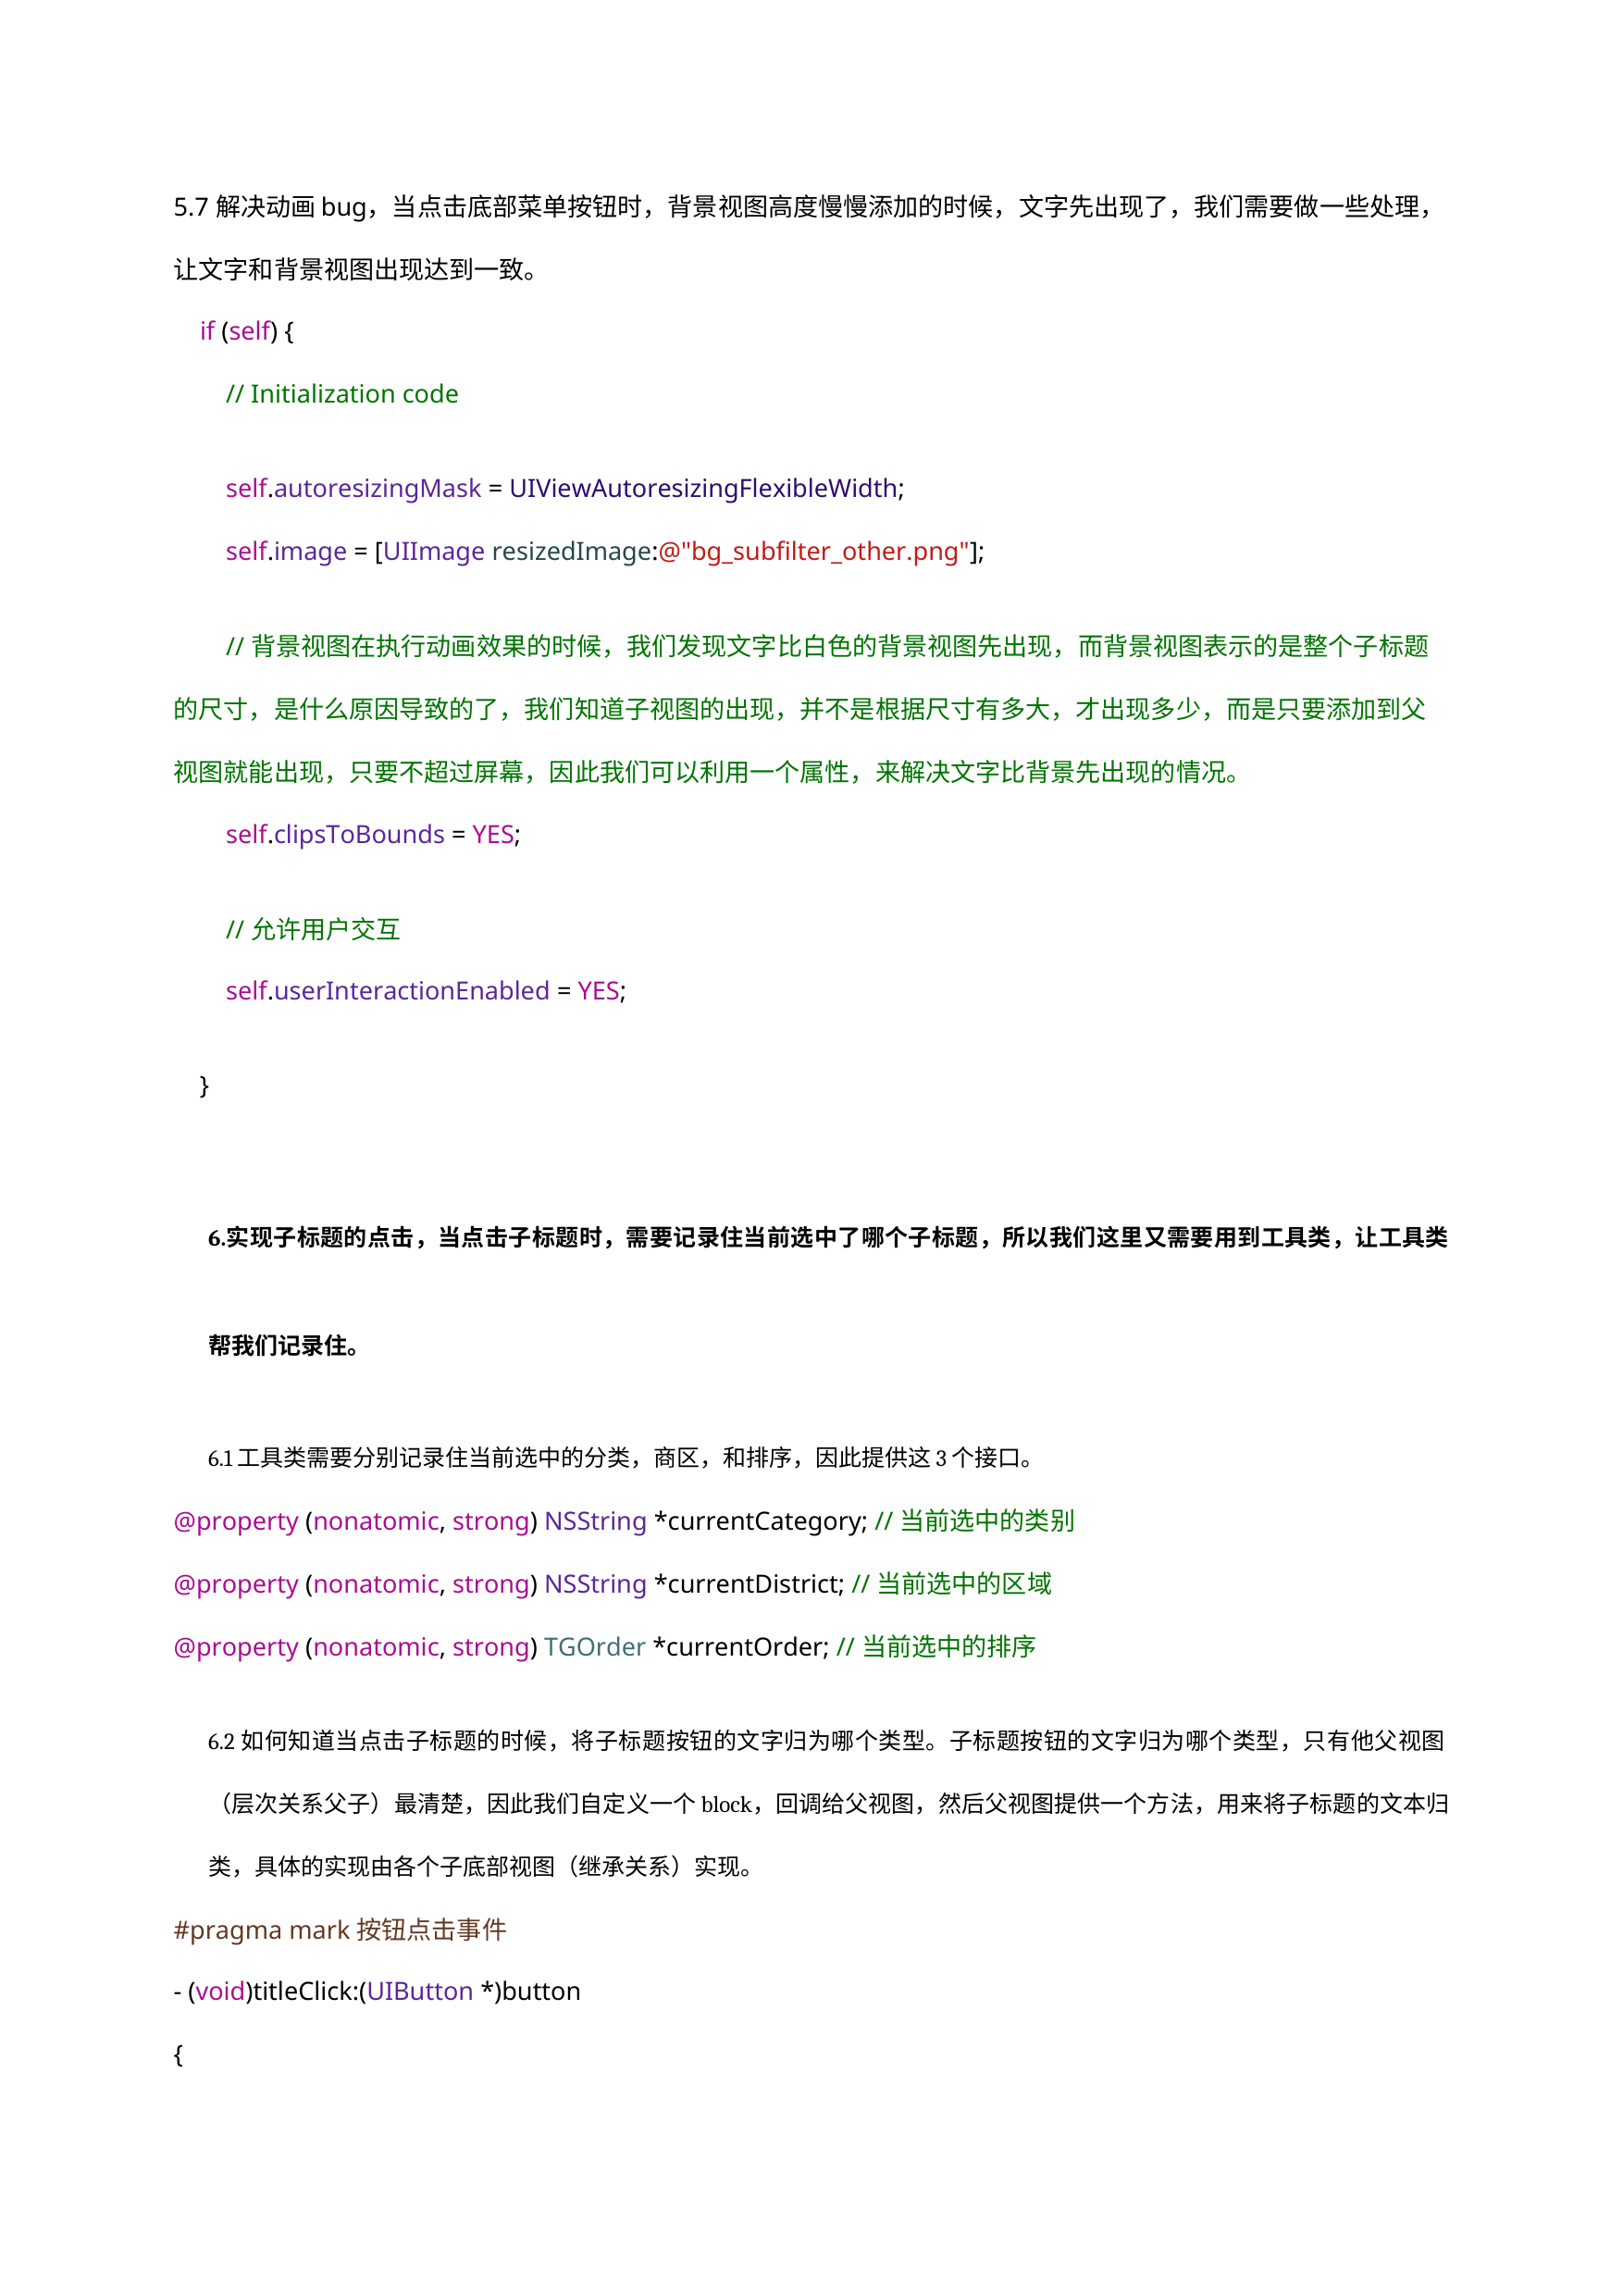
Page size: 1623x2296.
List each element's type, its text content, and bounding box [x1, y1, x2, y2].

text - (void)titleClick:(UIButton *)button [173, 1959, 1449, 2022]
text self.image = [UIImage resizedImage:@"bg_subfilter_other.png"]; [173, 519, 1449, 582]
text // Initialization code [173, 362, 1449, 425]
subtitle 6.实现子标题的点击，当点击子标题时，需要记录住当前选中了哪个子标题，所以我们这里又需要用到工具类，让工具类帮我们记录住。 [208, 1204, 1449, 1375]
text @property (nonatomic, strong) TGOrder *currentOrder; // 当前选中的排序 [173, 1614, 1449, 1677]
text // 允许用户交互 [173, 896, 1449, 959]
text self.userInteractionEnabled = YES; [173, 959, 1449, 1022]
text self.autoresizingMask = UIViewAutoresizingFlexibleWidth; [173, 456, 1449, 519]
list 6.2 如何知道当点击子标题的时候，将子标题按钮的文字归为哪个类型。子标题按钮的文字归为哪个类型，只有他父视图（层次关系父子）最清楚，因此我们自定义一个block，回调给父视图，然后父视图提供一个方法，用来将子标题的文本归类，具体的实现由各个子底部视图（继承关系）实现。 [208, 1708, 1449, 1896]
text #pragma mark 按钮点击事件 [173, 1896, 1449, 1959]
text @property (nonatomic, strong) NSString *currentCategory; // 当前选中的类别 [173, 1488, 1449, 1551]
text @property (nonatomic, strong) NSString *currentDistrict; // 当前选中的区域 [173, 1551, 1449, 1614]
text } [173, 1053, 1449, 1116]
list 6.1 工具类需要分别记录住当前选中的分类，商区，和排序，因此提供这3个接口。 [208, 1425, 1449, 1488]
text if (self) { [173, 299, 1449, 362]
text // 背景视图在执行动画效果的时候，我们发现文字比白色的背景视图先出现，而背景视图表示的是整个子标题的尺寸，是什么原因导致的了，我们知道子视图的出现，并不是根据尺寸有多大，才出现多少，而是只要添加到父视图就能出现，只要不超过屏幕，因此我们可以利用一个属性，来解决文字比背景先出现的情况。 [173, 614, 1449, 802]
text 5.7 解决动画bug，当点击底部菜单按钮时，背景视图高度慢慢添加的时候，文字先出现了，我们需要做一些处理，让文字和背景视图出现达到一致。 [173, 173, 1449, 299]
text { [173, 2022, 1449, 2085]
text self.clipsToBounds = YES; [173, 802, 1449, 864]
